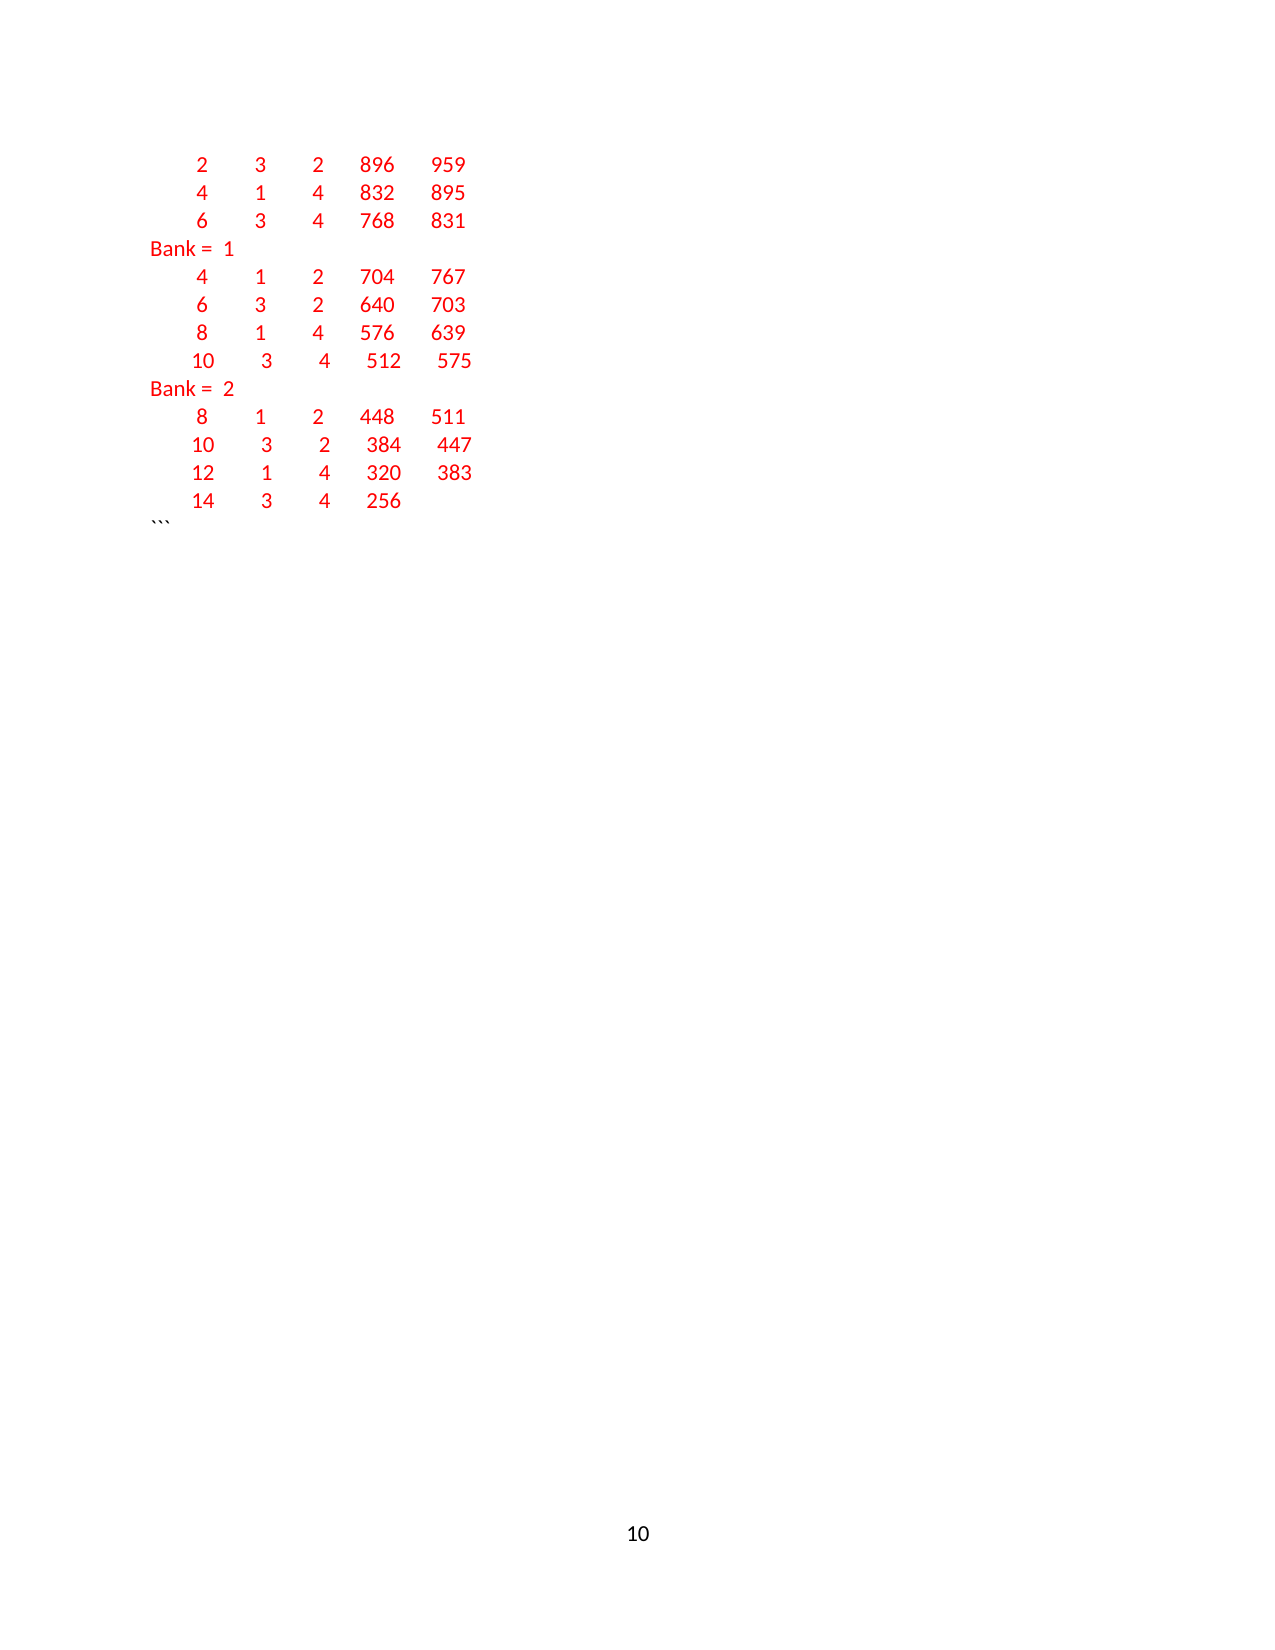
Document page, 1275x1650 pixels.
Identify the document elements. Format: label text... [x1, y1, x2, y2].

text ``` [150, 514, 1125, 542]
text 14 3 4 256 [150, 486, 1125, 514]
text 10 3 4 512 575 [150, 346, 1125, 374]
text 8 1 4 576 639 [150, 318, 1125, 346]
text 2 3 2 896 959 [150, 150, 1125, 178]
text 12 1 4 320 383 [150, 458, 1125, 486]
text 8 1 2 448 511 [150, 402, 1125, 430]
text 10 3 2 384 447 [150, 430, 1125, 458]
text Bank = 1 [150, 234, 1125, 262]
text 6 3 4 768 831 [150, 206, 1125, 234]
text 6 3 2 640 703 [150, 290, 1125, 318]
text 4 1 2 704 767 [150, 262, 1125, 290]
text 4 1 4 832 895 [150, 178, 1125, 206]
text Bank = 2 [150, 374, 1125, 402]
